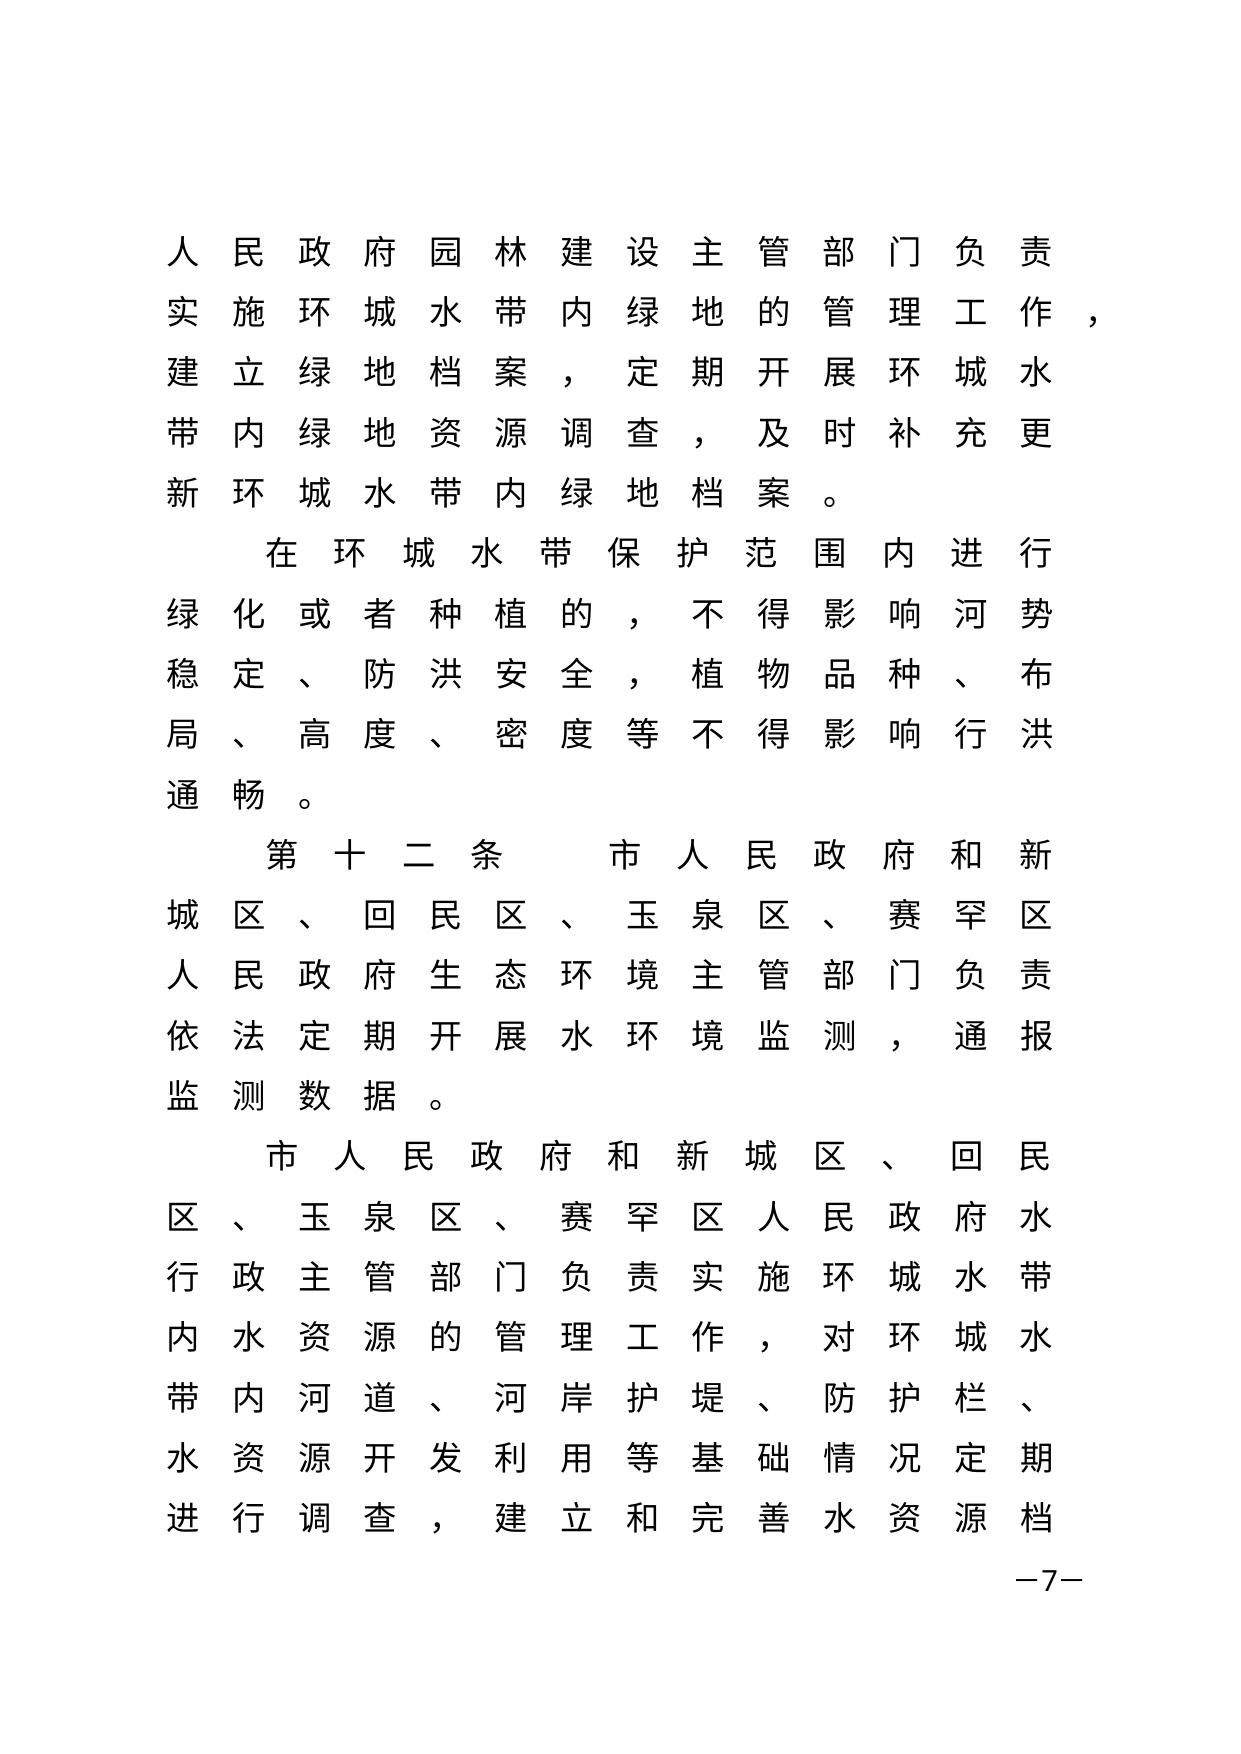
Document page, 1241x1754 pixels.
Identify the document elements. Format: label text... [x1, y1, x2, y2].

text 第十二条 市人民政府和新城区、回民区、玉泉区、赛罕区人民政府生态环境主管部门负责依法定期开展水环境监测，通报监测数据。 [167, 823, 1085, 1124]
text 市人民政府和新城区、回民区、玉泉区、赛罕区人民政府水行政主管部门负责实施环城水带内水资源的管理工作，对环城水带内河道、河岸护堤、防护栏、水资源开发利用等基础情况定期进行调查，建立和完善水资源档案和动态保护体系，及时补充更新环城水带内水资源档案。 [167, 1124, 1085, 1546]
text 在环城水带保护范围内进行绿化或者种植的，不得影响河势稳定、防洪安全，植物品种、布局、高度、密度等不得影响行洪通畅。 [167, 521, 1085, 823]
text 第十一条 市人民政府和新城区、回民区、玉泉区、赛罕区人民政府园林建设主管部门负责实施环城水带内绿地的管理工作，建立绿地档案，定期开展环城水带内绿地资源调查，及时补充更新环城水带内绿地档案。 [167, 219, 1085, 521]
